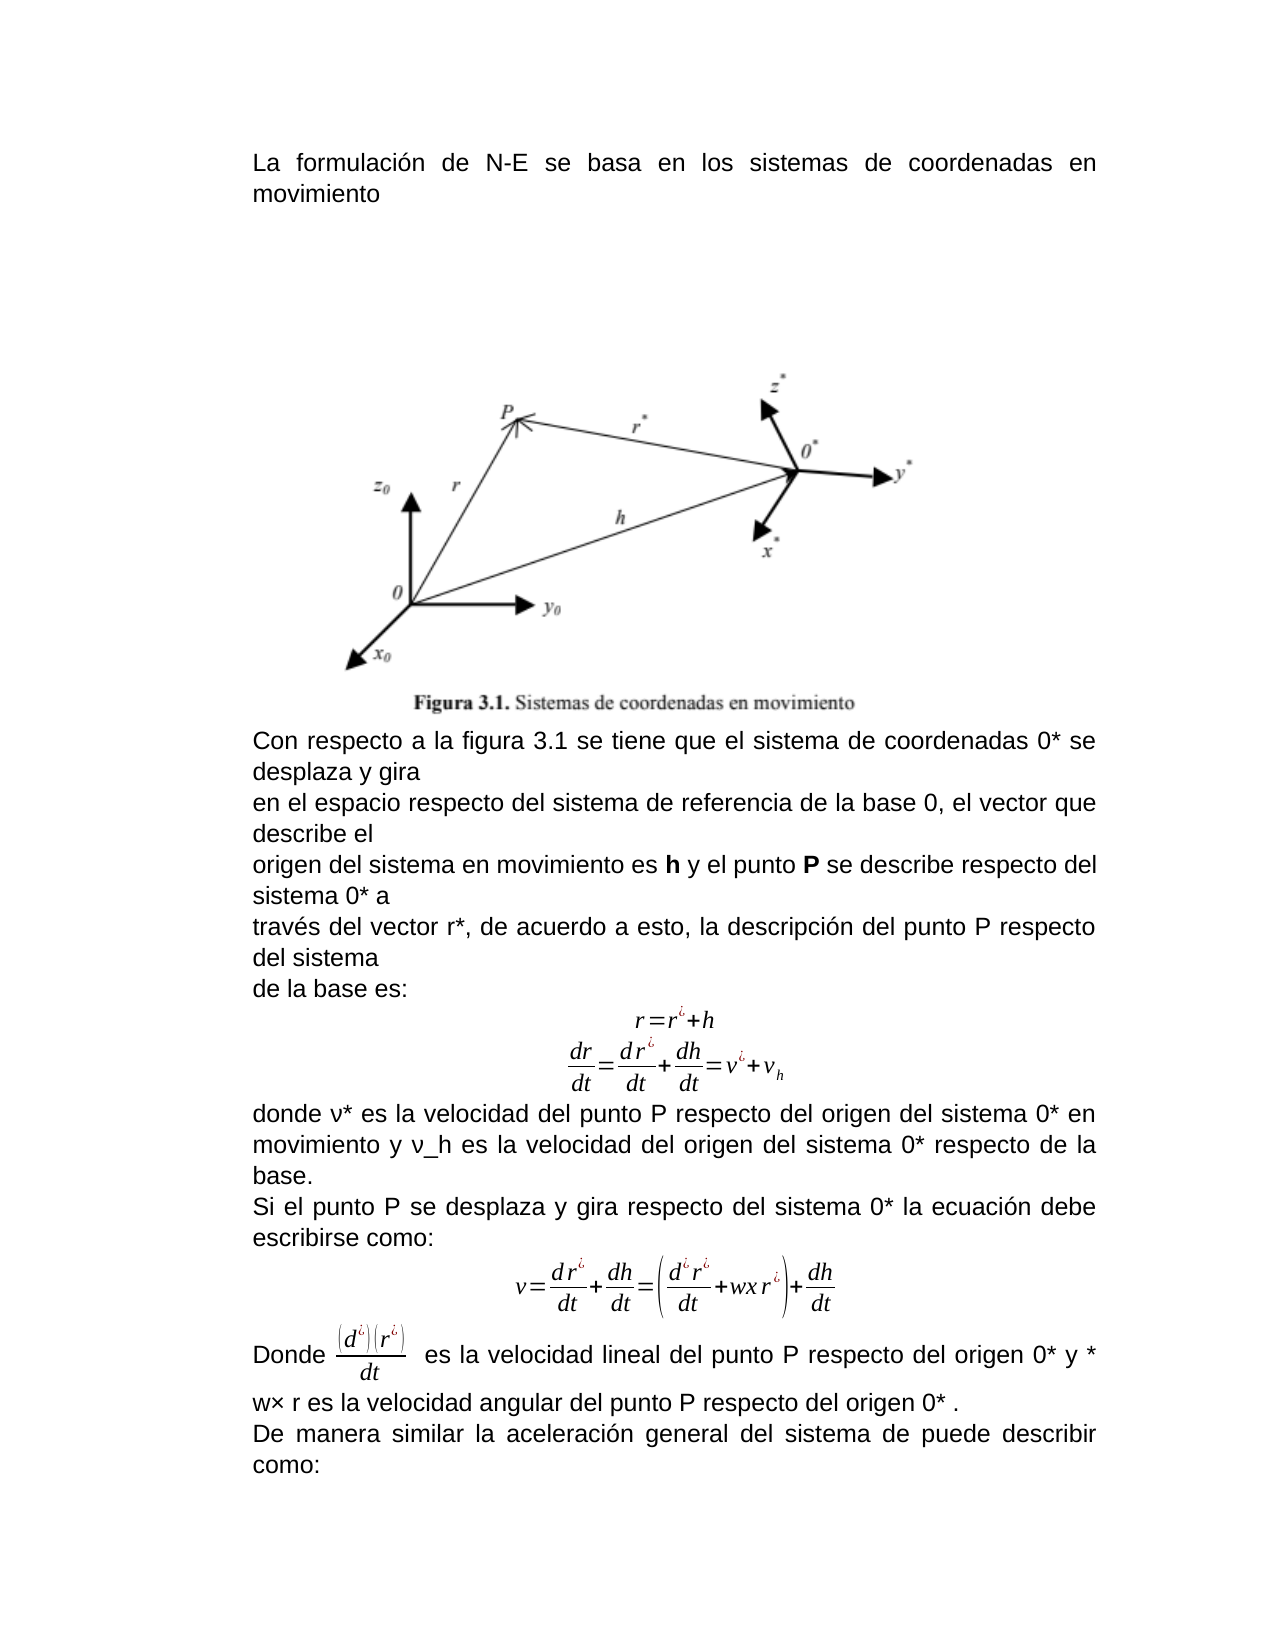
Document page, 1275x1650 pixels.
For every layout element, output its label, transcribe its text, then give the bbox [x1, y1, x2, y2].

list en el espacio respecto del sistema de referencia de la base 0, el vector que describe el [252, 788, 1098, 848]
list donde ν* es la velocidad del punto P respecto del origen del sistema 0* en movimiento y ν_h es la velocidad del origen del sistema 0* respecto de la base. [252, 1099, 1098, 1189]
picture [254, 333, 1064, 722]
list La formulación de N-E se basa en los sistemas de coordenadas en movimiento [252, 148, 1098, 207]
list De manera similar la aceleración general del sistema de puede describir como: [252, 1419, 1098, 1479]
list través del vector r*, de acuerdo a esto, la descripción del punto P respecto del sistema [252, 912, 1098, 972]
list Donde es la velocidad lineal del punto P respecto del origen 0* y * w× r es la velocidad angular del punto P respecto del origen 0* . [252, 1322, 1098, 1417]
list Si el punto P se desplaza y gira respecto del sistema 0* la ecuación debe escribirse como: [252, 1192, 1098, 1252]
list de la base es: [252, 974, 1098, 1003]
list origen del sistema en movimiento es h y el punto P se describe respecto del sistema 0* a [252, 850, 1098, 910]
